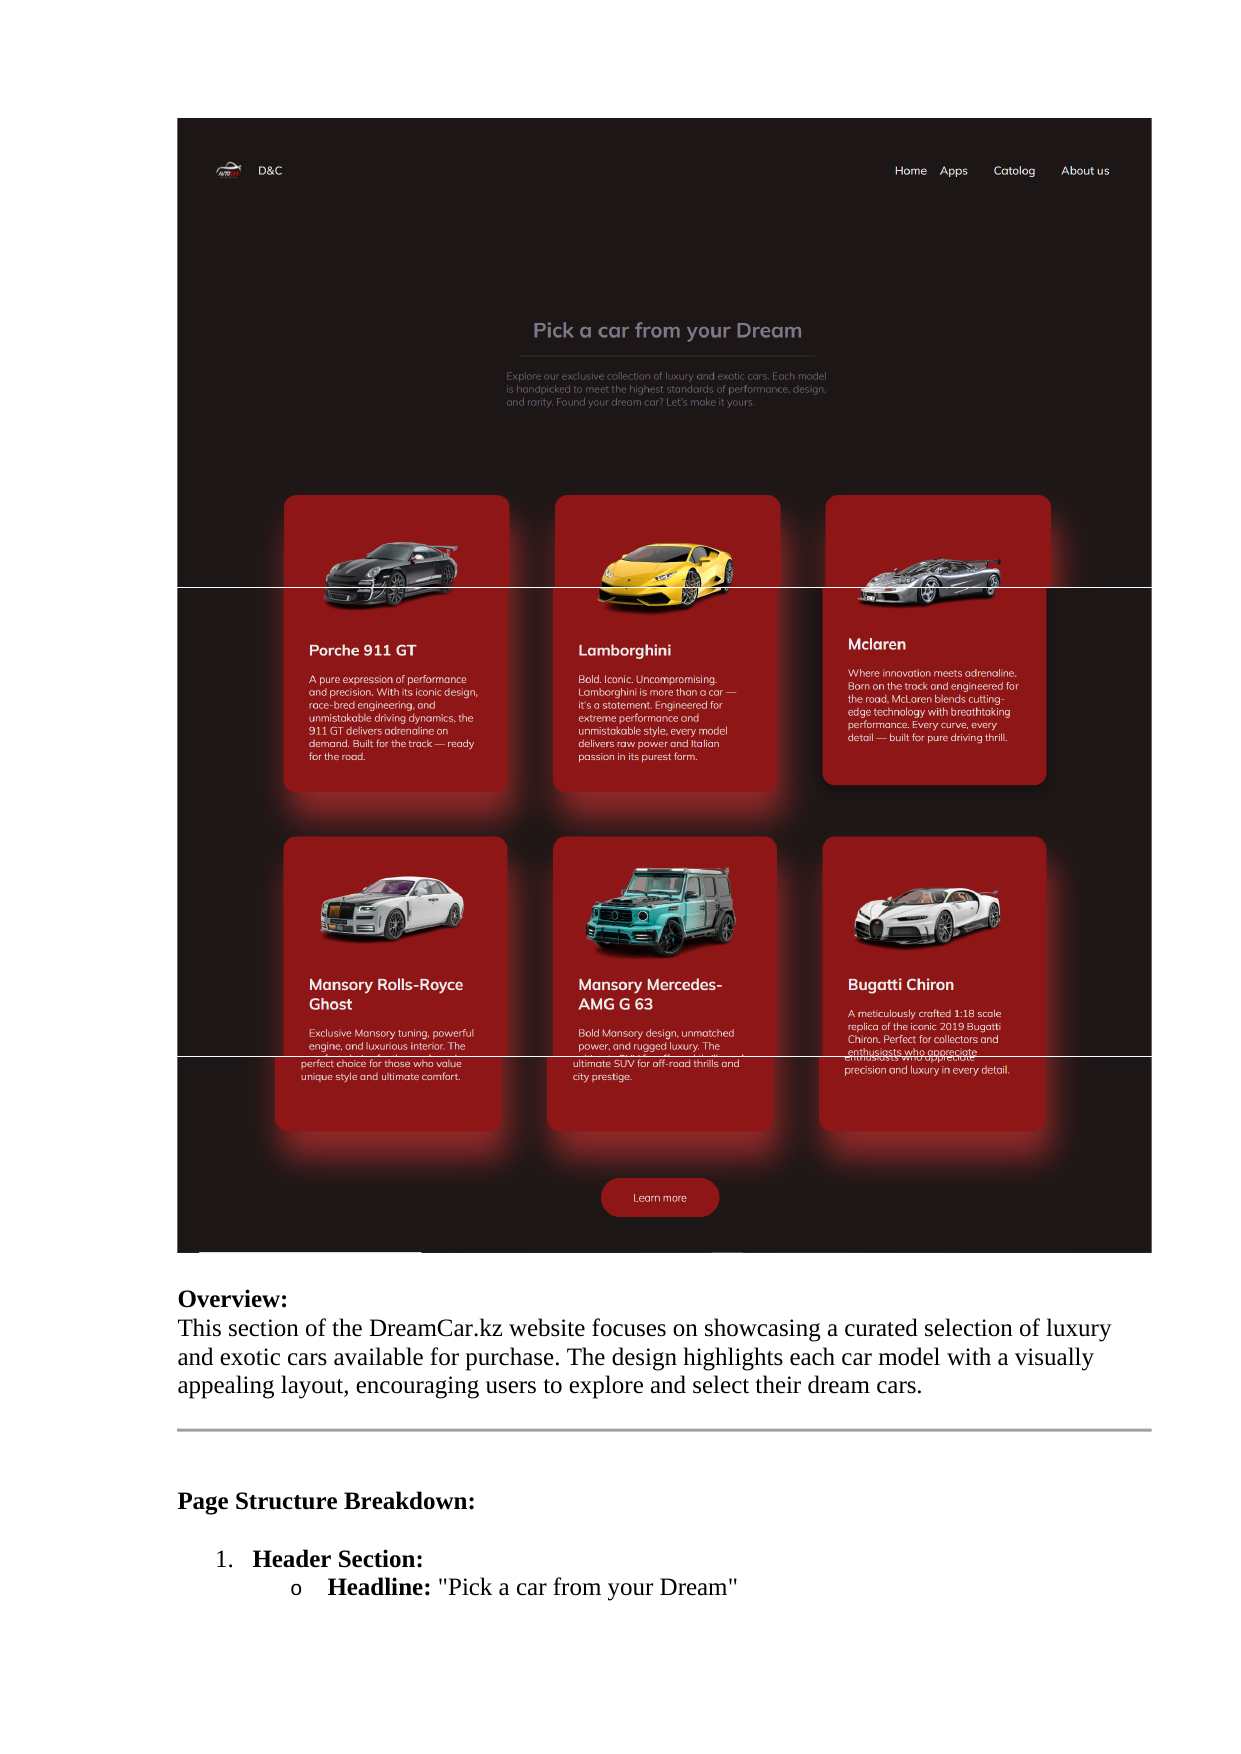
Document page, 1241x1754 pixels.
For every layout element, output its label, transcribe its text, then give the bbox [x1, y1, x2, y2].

picture [177, 1057, 1152, 1253]
text Page Structure Breakdown: [177, 1486, 1152, 1514]
list Headline: "Pick a car from your Dream" [290, 1572, 1152, 1602]
picture [177, 118, 1152, 587]
list Header Section: [215, 1544, 1152, 1572]
text Overview: This section of the DreamCar.kz website focuses on showcasing a curated selection of luxury and exotic cars available for purchase. The design highlights each car model with a visually appealing layout, encouraging users to explore and select their dream cars. [177, 1284, 1152, 1399]
picture [177, 588, 1152, 1056]
